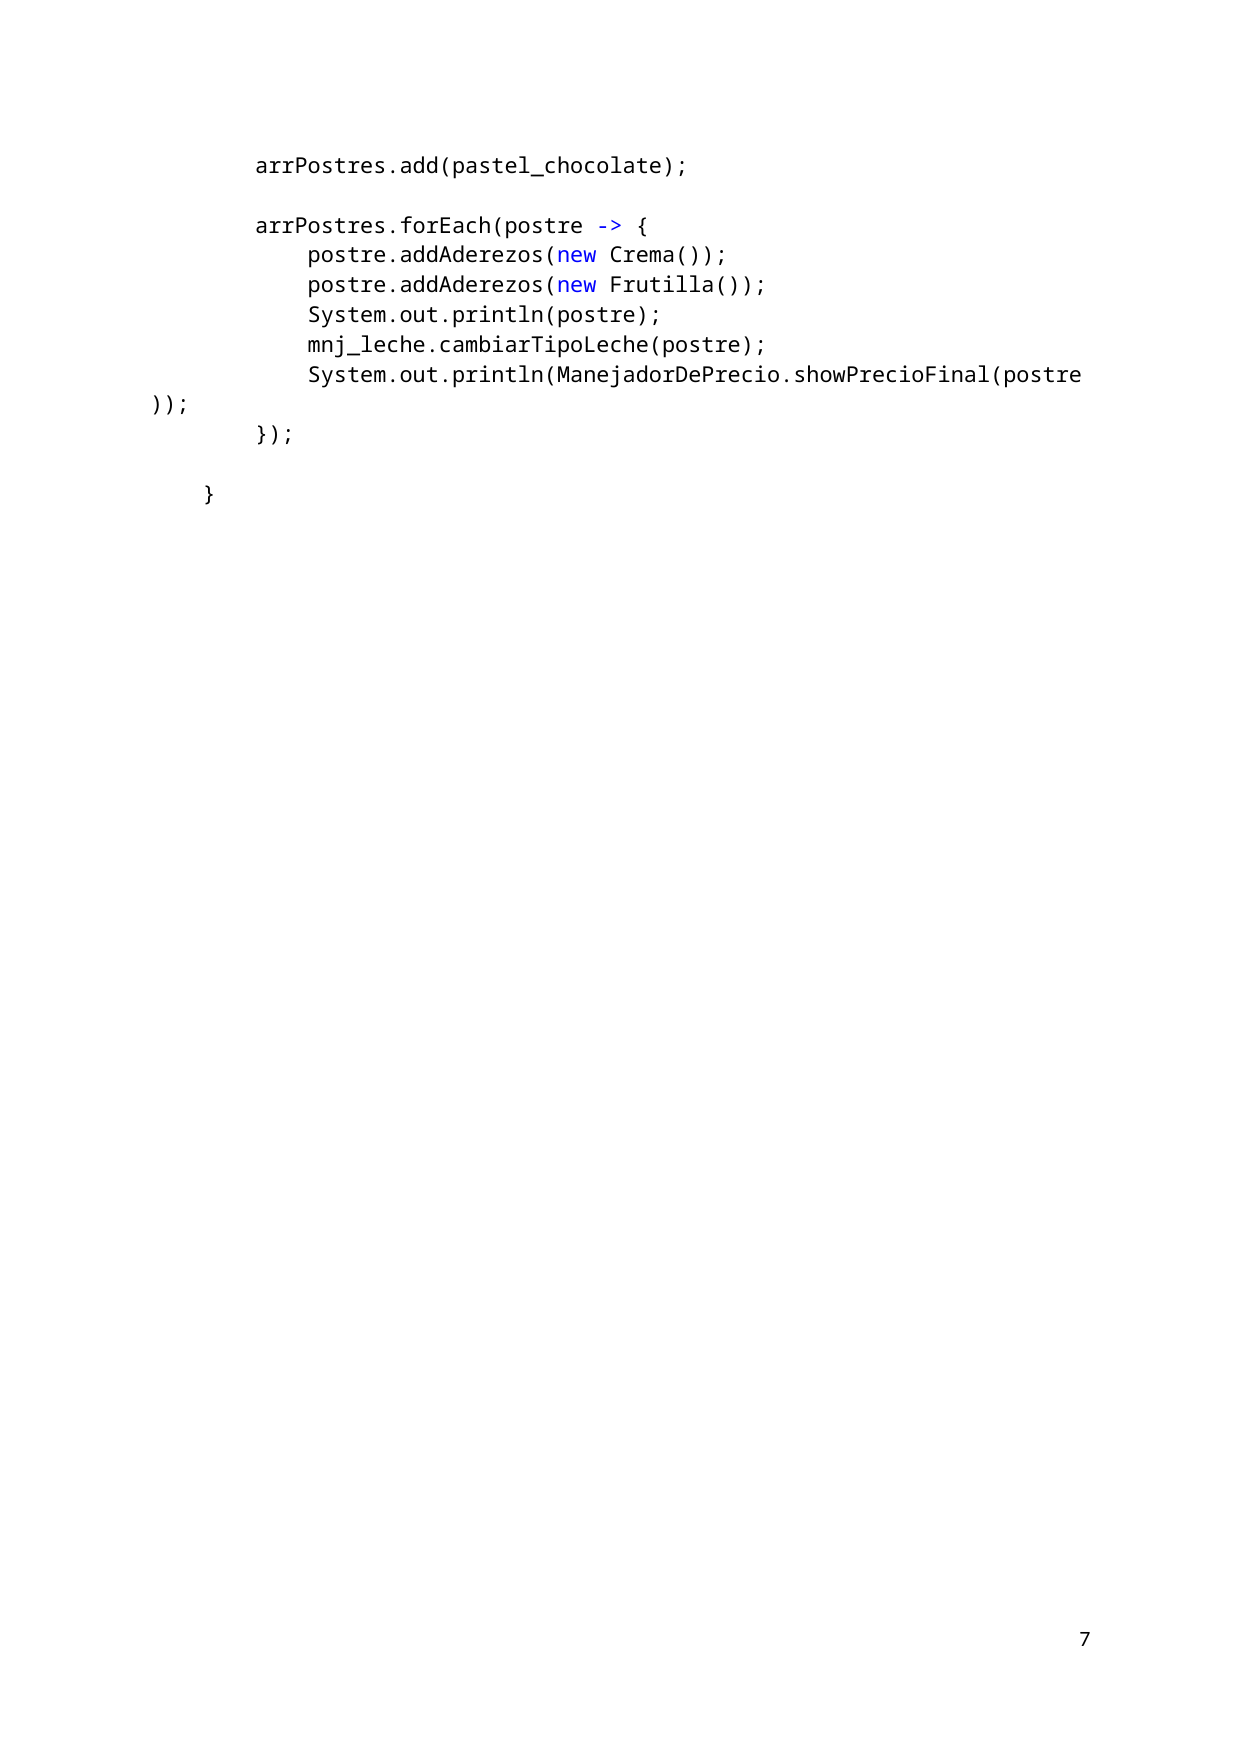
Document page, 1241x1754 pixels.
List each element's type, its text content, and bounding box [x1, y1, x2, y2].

text postre.addAderezos(new Frutilla()); [150, 269, 1090, 299]
text }); [150, 418, 1090, 448]
text arrPostres.add(pastel_chocolate); [150, 150, 1090, 180]
text } [150, 478, 1090, 507]
text System.out.println(ManejadorDePrecio.showPrecioFinal(postre)); [150, 358, 1090, 418]
text arrPostres.forEach(postre -> { [150, 209, 1090, 239]
text System.out.println(postre); [150, 299, 1090, 329]
text mnj_leche.cambiarTipoLeche(postre); [150, 329, 1090, 358]
text postre.addAderezos(new Crema()); [150, 239, 1090, 269]
